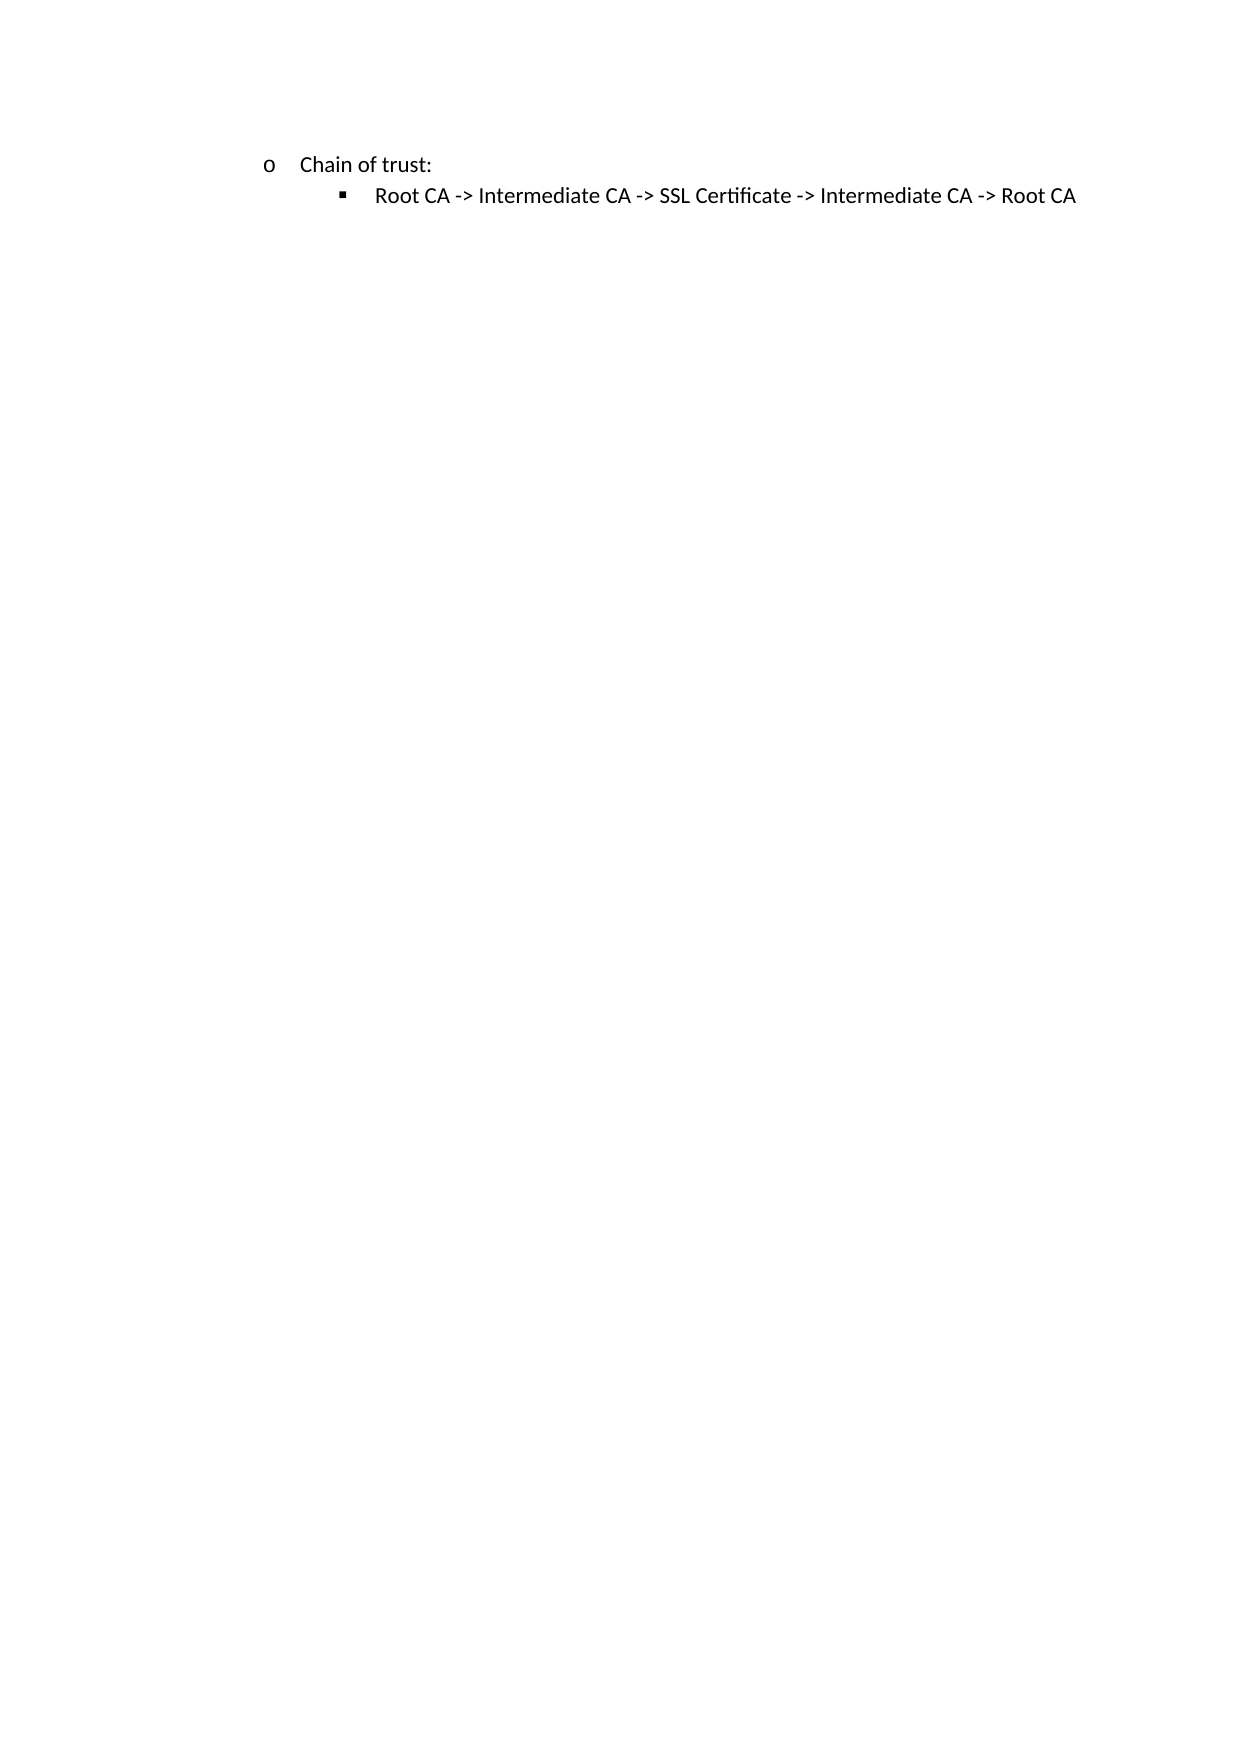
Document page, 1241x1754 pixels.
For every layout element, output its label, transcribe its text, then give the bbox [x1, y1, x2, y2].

list Root CA -> Intermediate CA -> SSL Certificate -> Intermediate CA -> Root CA [337, 181, 1090, 209]
list Chain of trust: [262, 150, 1090, 179]
